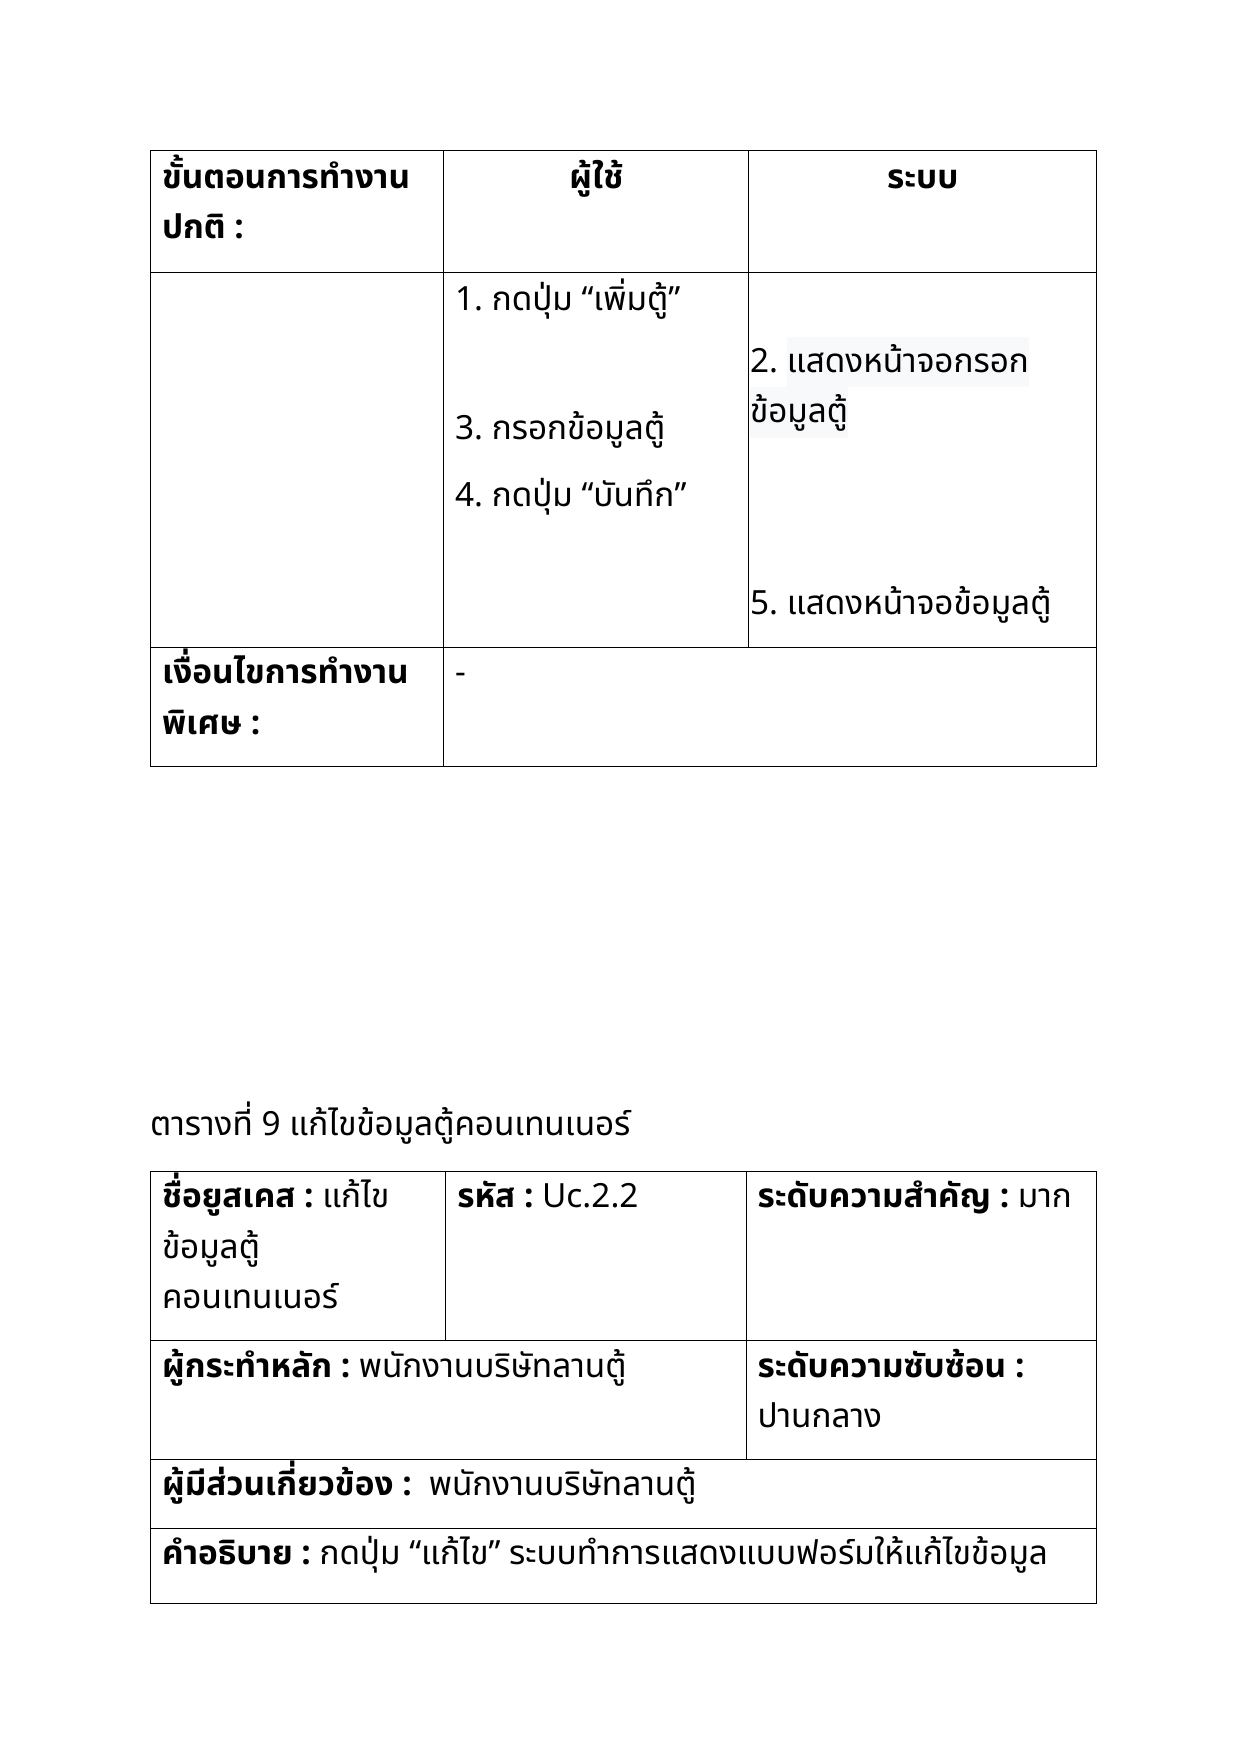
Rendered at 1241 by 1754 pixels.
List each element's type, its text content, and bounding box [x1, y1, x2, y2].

table_header ชื่อยูสเคส : แก้ไขข้อมูลตู้คอนเทนเนอร์ [151, 1172, 445, 1340]
table_cell ระบบ [749, 151, 1096, 272]
table_cell ขั้นตอนการทํางานปกติ : [151, 151, 443, 272]
table_cell 1. กดปุ่ม “เพิ่มตู้” 3. กรอกข้อมูลตู้ 4. กดปุ่ม “บันทึก” [444, 273, 748, 647]
table_cell ผู้ใช้ [444, 151, 748, 272]
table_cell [151, 1529, 1096, 1603]
table_cell เงื่อนไขการทํางานพิเศษ : [151, 648, 443, 766]
table_cell ระดับความซับซ้อน : ปานกลาง [747, 1341, 1096, 1459]
table_cell [151, 273, 443, 647]
table_cell 2. แสดงหน้าจอกรอกข้อมูลตู้ 5. แสดงหน้าจอข้อมูลตู้ [749, 273, 1096, 647]
table_cell ผู้กระทำหลัก : พนักงานบริษัทลานตู้ [151, 1341, 746, 1459]
table_header ระดับความสำคัญ : มาก [747, 1172, 1096, 1340]
table_header รหัส : Uc.2.2 [446, 1172, 746, 1340]
table_cell ผู้มีส่วนเกี่ยวข้อง : พนักงานบริษัทลานตู้ [151, 1460, 1096, 1527]
table_cell - [444, 648, 1096, 766]
text ตารางที่ 9 แก้ไขข้อมูลตู้คอนเทนเนอร์ [150, 1100, 1090, 1151]
